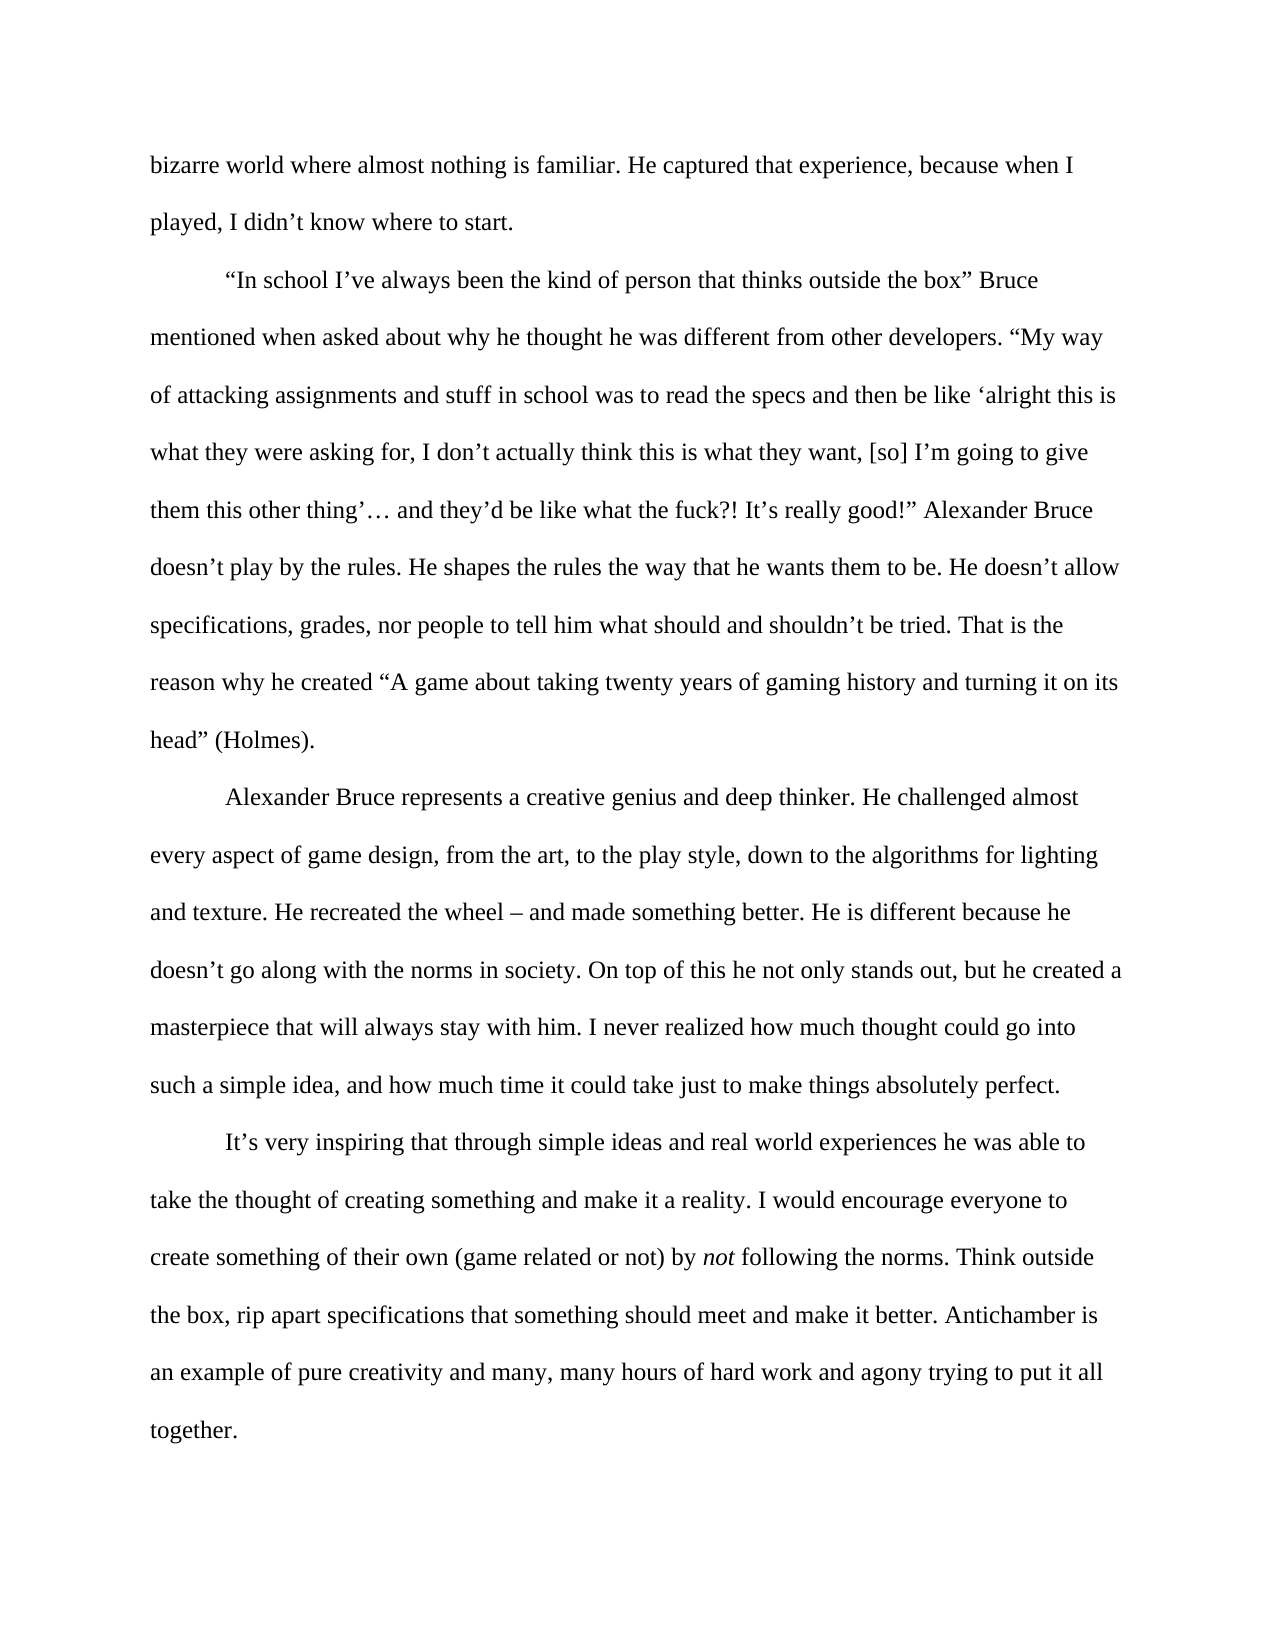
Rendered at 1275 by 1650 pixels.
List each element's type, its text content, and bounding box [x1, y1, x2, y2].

text Alexander Bruce represents a creative genius and deep thinker. He challenged almost every aspect of game design, from the art, to the play style, down to the algorithms for lighting and texture. He recreated the wheel – and made something better. He is different because he doesn’t go along with the norms in society. On top of this he not only stands out, but he created a masterpiece that will always stay with him. I never realized how much thought could go into such a simple idea, and how much time it could take just to make things absolutely perfect. [150, 782, 1125, 1099]
text “In school I’ve always been the kind of person that thinks outside the box” Bruce mentioned when asked about why he thought he was different from other developers. “My way of attacking assignments and stuff in school was to read the specs and then be like ‘alright this is what they were asking for, I don’t actually think this is what they want, [so] I’m going to give them this other thing’… and they’d be like what the fuck?! It’s really good!” Alexander Bruce doesn’t play by the rules. He shapes the rules the way that he wants them to be. He doesn’t allow specifications, grades, nor people to tell him what should and shouldn’t be tried. That is the reason why he created “A game about taking twenty years of gaming history and turning it on its head” (Holmes). [150, 265, 1125, 754]
text It’s very inspiring that through simple ideas and real world experiences he was able to take the thought of creating something and make it a reality. I would encourage everyone to create something of their own (game related or not) by not following the norms. Think outside the box, rip apart specifications that something should meet and make it better. Antichamber is an example of pure creativity and many, many hours of hard work and agony trying to put it all together. [150, 1127, 1125, 1444]
